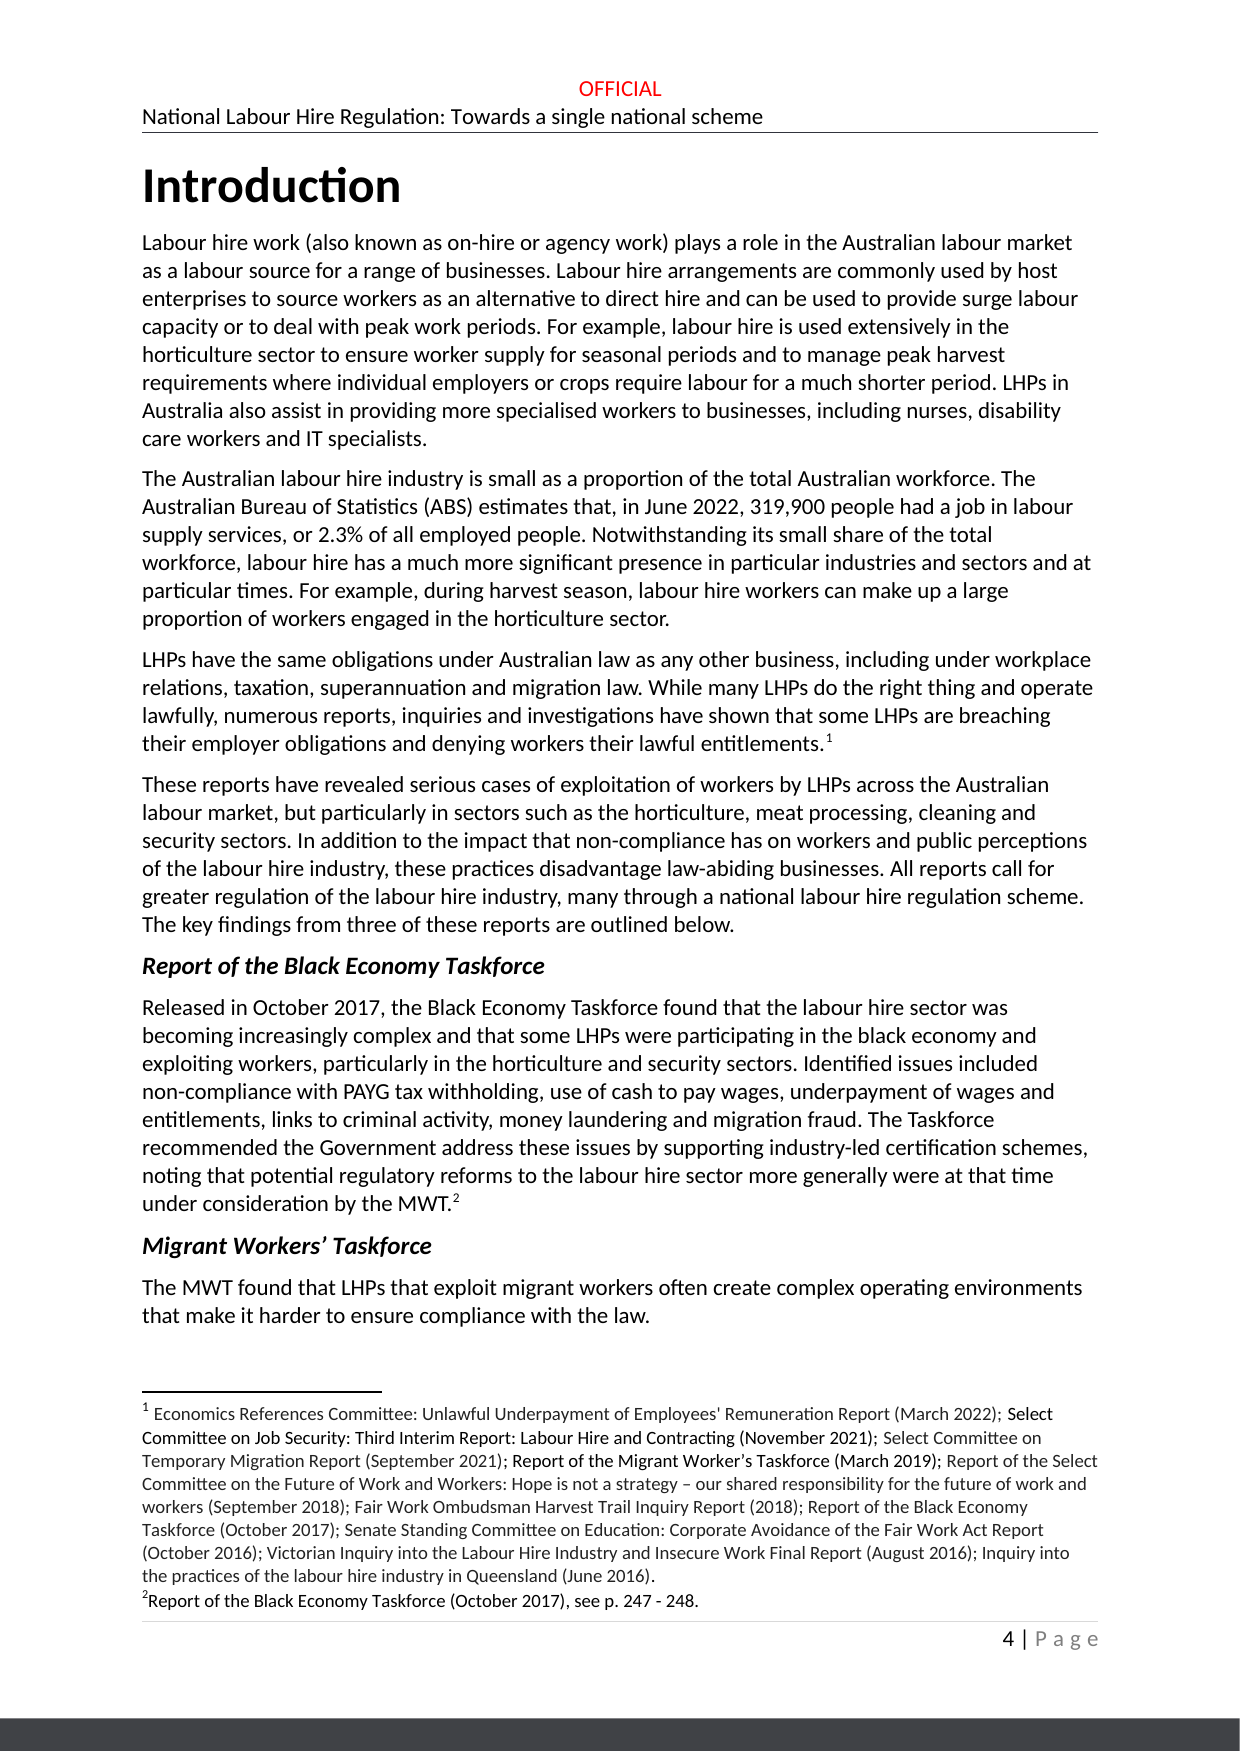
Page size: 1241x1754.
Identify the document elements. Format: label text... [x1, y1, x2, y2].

list The Australian labour hire industry is small as a proportion of the total Australian workforce. The Australian Bureau of Statistics (ABS) estimates that, in June 2022, 319,900 people had a job in labour supply services, or 2.3% of all employed people. Notwithstanding its small share of the total workforce, labour hire has a much more significant presence in particular industries and sectors and at particular times. For example, during harvest season, labour hire workers can make up a large proportion of workers engaged in the horticulture sector. [142, 464, 1098, 633]
subtitle Report of the Black Economy Taskforce [142, 950, 1098, 981]
list The MWT found that LHPs that exploit migrant workers often create complex operating environments that make it harder to ensure compliance with the law. [142, 1273, 1098, 1329]
list Labour hire work (also known as on-hire or agency work) plays a role in the Australian labour market as a labour source for a range of businesses. Labour hire arrangements are commonly used by host enterprises to source workers as an alternative to direct hire and can be used to provide surge labour capacity or to deal with peak work periods. For example, labour hire is used extensively in the horticulture sector to ensure worker supply for seasonal periods and to manage peak harvest requirements where individual employers or crops require labour for a much shorter period. LHPs in Australia also assist in providing more specialised workers to businesses, including nurses, disability care workers and IT specialists. [142, 228, 1098, 452]
list Released in October 2017, the Black Economy Taskforce found that the labour hire sector was becoming increasingly complex and that some LHPs were participating in the black economy and exploiting workers, particularly in the horticulture and security sectors. Identified issues included non-compliance with PAYG tax withholding, use of cash to pay wages, underpayment of wages and entitlements, links to criminal activity, money laundering and migration fraud. The Taskforce recommended the Government address these issues by supporting industry-led certification schemes, noting that potential regulatory reforms to the labour hire sector more generally were at that time under consideration by the MWT. [142, 993, 1098, 1217]
subtitle Introduction [142, 154, 1098, 215]
list These reports have revealed serious cases of exploitation of workers by LHPs across the Australian labour market, but particularly in sectors such as the horticulture, meat processing, cleaning and security sectors. In addition to the impact that non-compliance has on workers and public perceptions of the labour hire industry, these practices disadvantage law-abiding businesses. All reports call for greater regulation of the labour hire industry, many through a national labour hire regulation scheme. The key findings from three of these reports are outlined below. [142, 770, 1098, 938]
subtitle Migrant Workers’ Taskforce [142, 1230, 1098, 1261]
list LHPs have the same obligations under Australian law as any other business, including under workplace relations, taxation, superannuation and migration law. While many LHPs do the right thing and operate lawfully, numerous reports, inquiries and investigations have shown that some LHPs are breaching their employer obligations and denying workers their lawful entitlements. [142, 645, 1098, 757]
